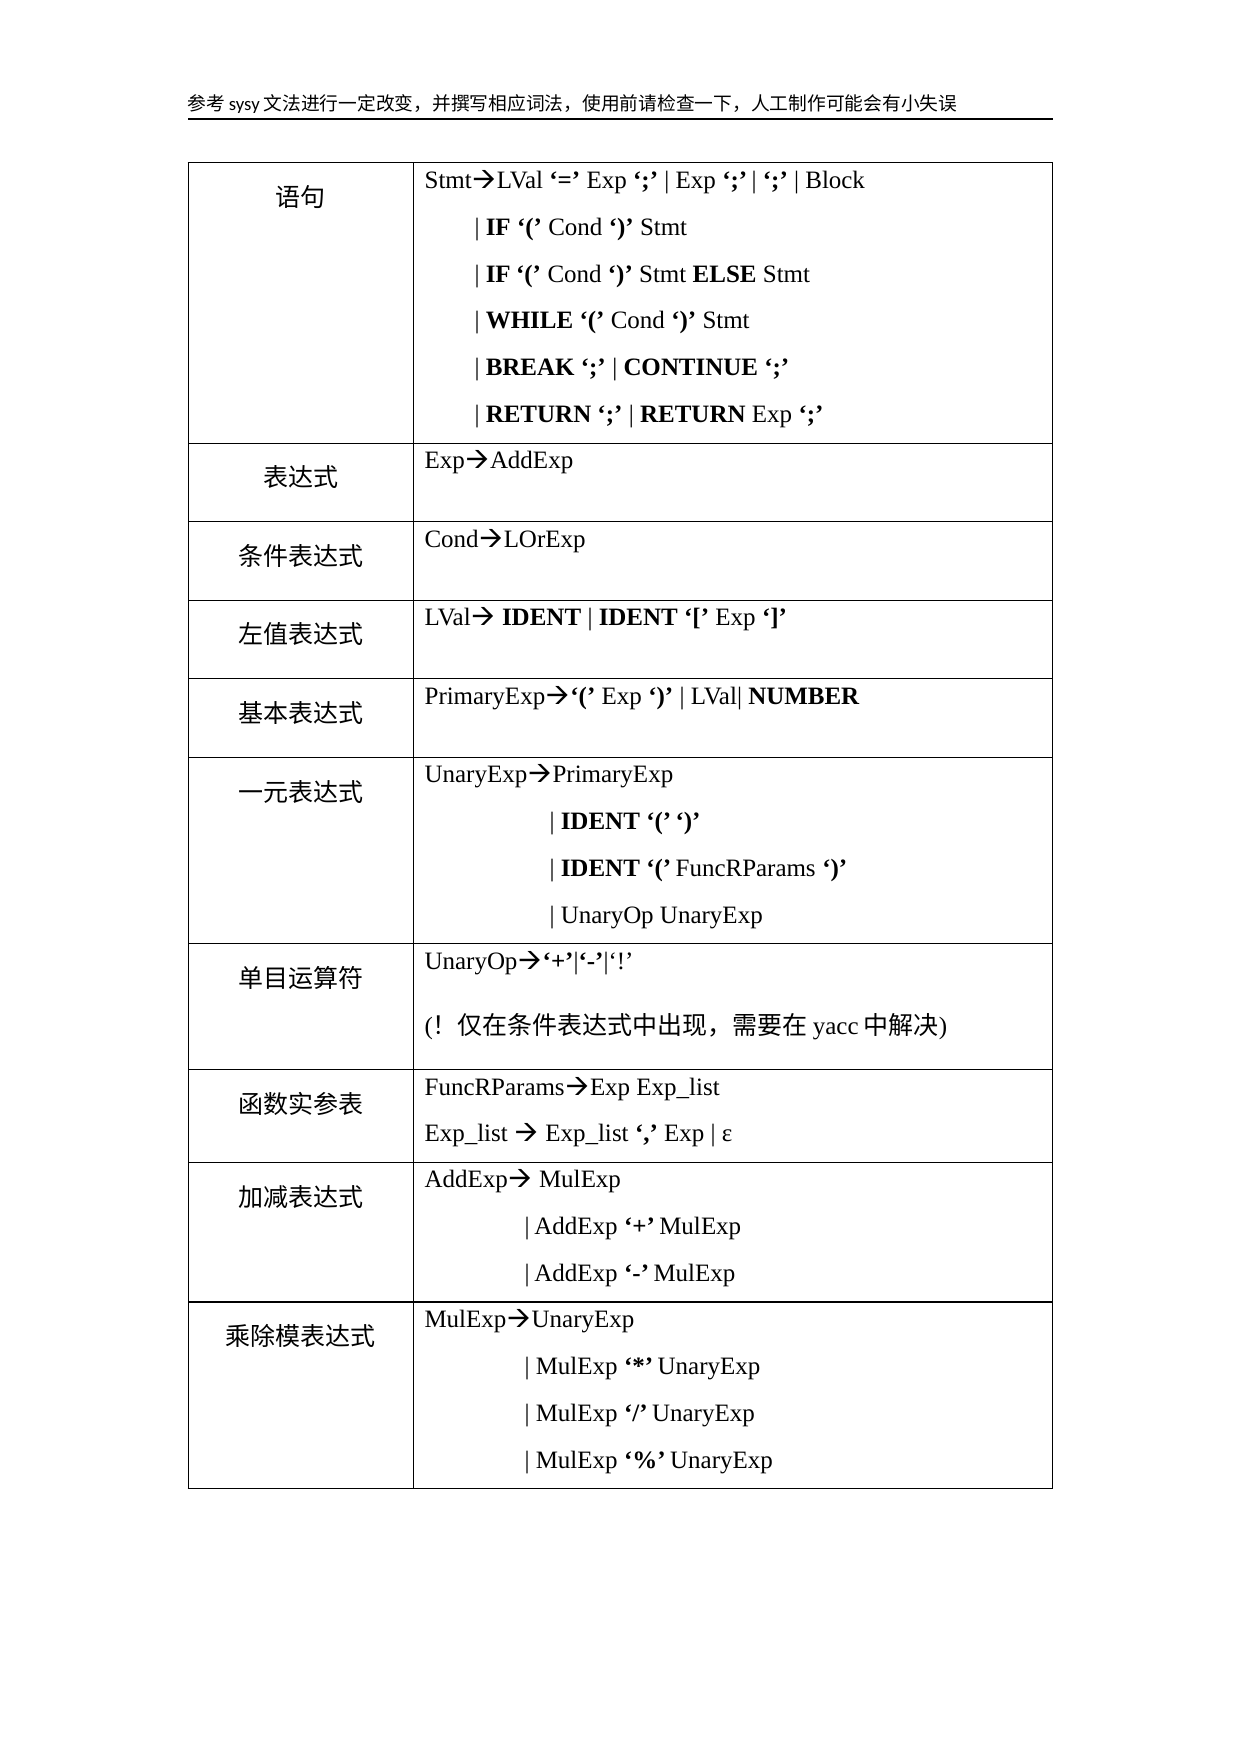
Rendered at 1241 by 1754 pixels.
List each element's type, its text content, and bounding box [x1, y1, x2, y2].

table_cell LVal IDENT | IDENT ‘[’ Exp ‘]’ [414, 601, 1052, 678]
table_cell PrimaryExp‘(’ Exp ‘)’ | LVal| NUMBER [414, 679, 1052, 757]
table_cell AddExp MulExp | AddExp ‘+’ MulExp | AddExp ‘-’ MulExp [414, 1163, 1052, 1301]
table_cell 单目运算符 [189, 944, 413, 1069]
table_cell CondLOrExp [414, 522, 1052, 599]
table_cell UnaryOp‘+’|‘-’|‘!’ (！仅在条件表达式中出现，需要在yacc中解决) [414, 944, 1052, 1069]
table_cell StmtLVal ‘=’ Exp ‘;’ | Exp ‘;’ | ‘;’ | Block | IF ‘(’ Cond ‘)’ Stmt | IF ‘(’ Cond ‘)’ Stmt ELSE Stmt | WHILE ‘(’ Cond ‘)’ Stmt | BREAK ‘;’ | CONTINUE ‘;’ | RETURN ‘;’ | RETURN Exp ‘;’ [414, 163, 1052, 442]
table_cell FuncRParamsExp Exp_list Exp_list Exp_list ‘,’ Exp | ε [414, 1070, 1052, 1162]
table_cell 左值表达式 [189, 601, 413, 678]
table_cell 加减表达式 [189, 1163, 413, 1301]
table_cell 语句 [189, 163, 413, 442]
table_cell 表达式 [189, 444, 413, 521]
table_cell MulExpUnaryExp | MulExp ‘*’ UnaryExp | MulExp ‘/’ UnaryExp | MulExp ‘%’ UnaryExp [414, 1303, 1052, 1488]
table_cell 函数实参表 [189, 1070, 413, 1162]
table_cell 条件表达式 [189, 522, 413, 599]
table_cell UnaryExpPrimaryExp | IDENT ‘(’ ‘)’ | IDENT ‘(’ FuncRParams ‘)’ | UnaryOp UnaryExp [414, 758, 1052, 943]
table_cell 基本表达式 [189, 679, 413, 757]
table_cell ExpAddExp [414, 444, 1052, 521]
table_cell 乘除模表达式 [189, 1303, 413, 1488]
table_cell 一元表达式 [189, 758, 413, 943]
